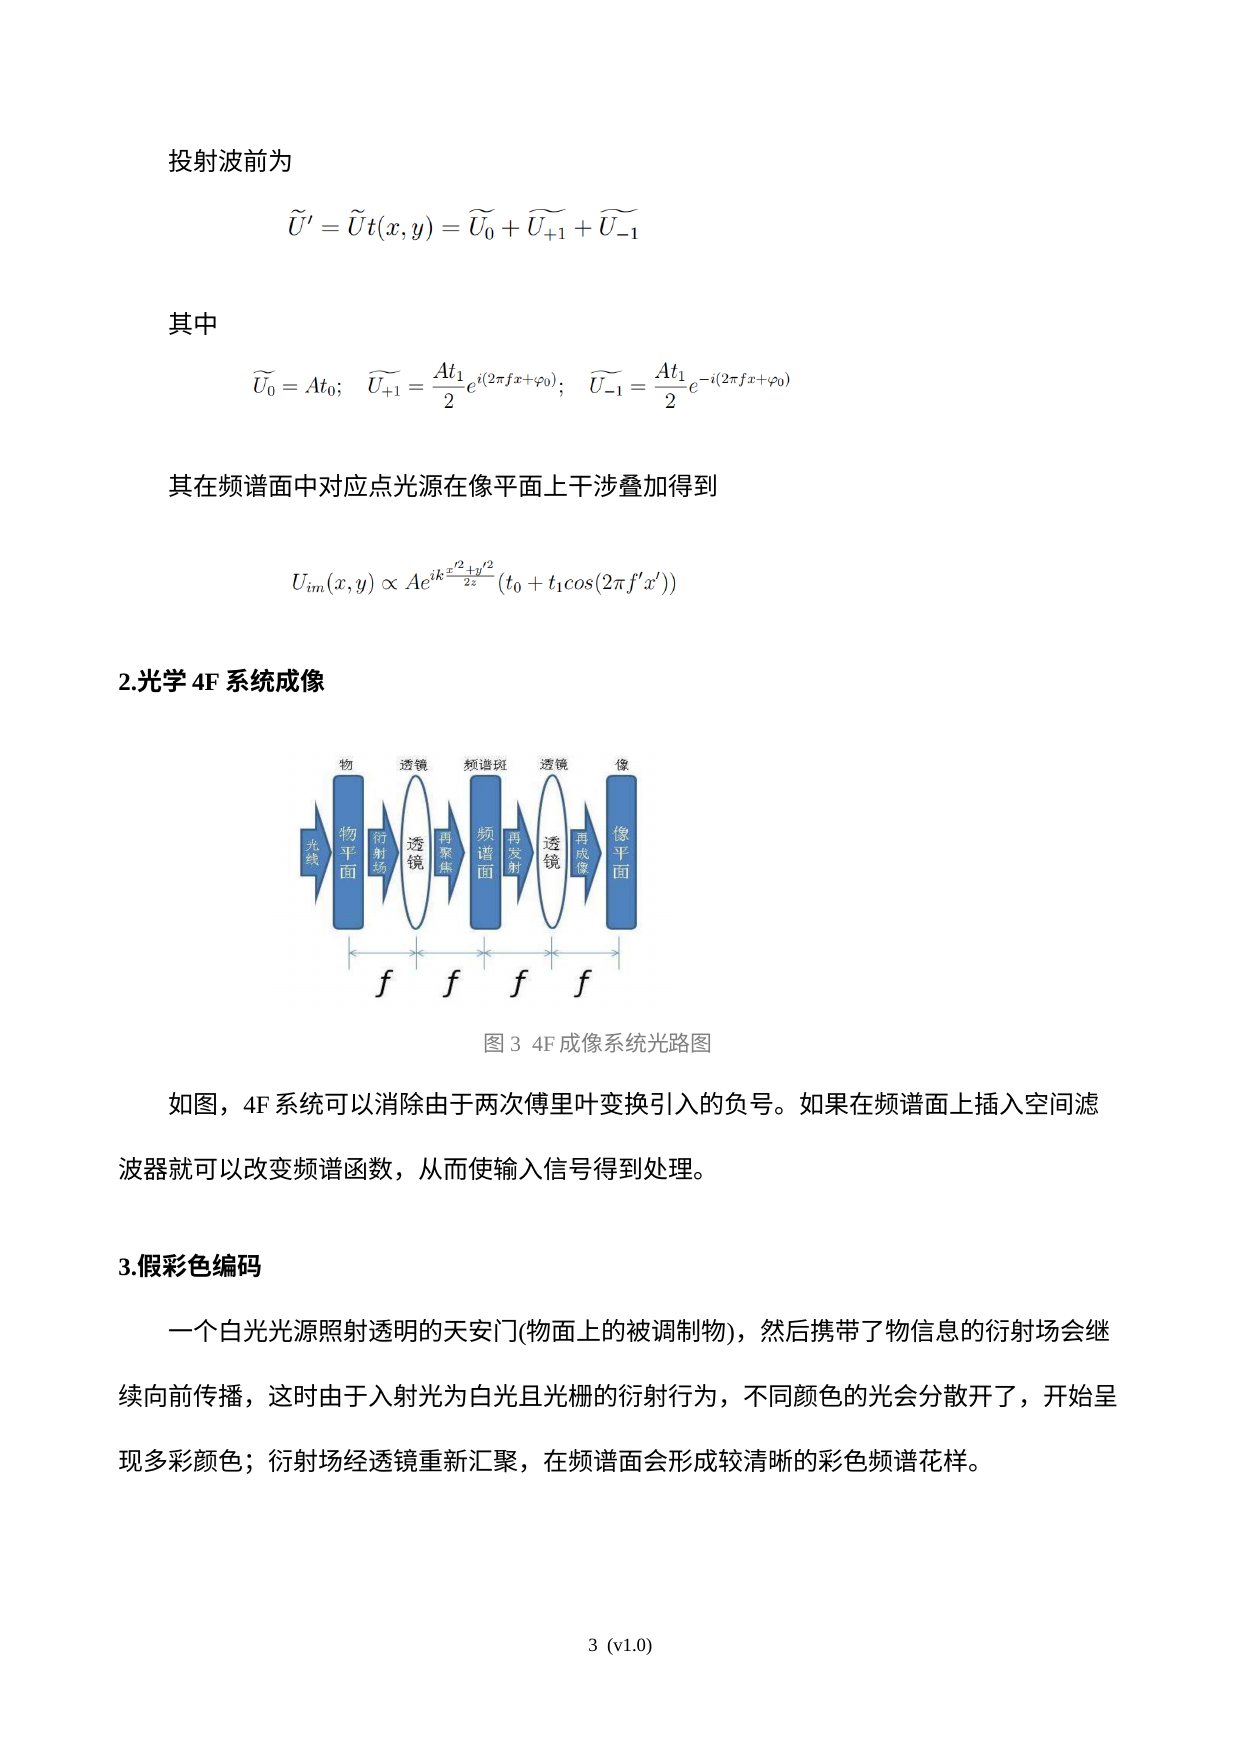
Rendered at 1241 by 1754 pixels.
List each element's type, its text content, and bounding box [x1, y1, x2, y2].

text 投射波前为 [118, 127, 1122, 192]
text 2.光学4F系统成像 [118, 647, 1122, 712]
text 如图，4F系统可以消除由于两次傅里叶变换引入的负号。如果在频谱面上插入空间滤波器就可以改变频谱函数，从而使输入信号得到处理。 [118, 1070, 1122, 1200]
picture [235, 354, 805, 415]
picture [267, 744, 677, 1010]
text 其在频谱面中对应点光源在像平面上干涉叠加得到 [118, 452, 1122, 517]
text 3.假彩色编码 [118, 1232, 1122, 1297]
text 其中 [118, 290, 1122, 355]
picture [273, 549, 693, 610]
text 一个白光光源照射透明的天安门(物面上的被调制物)，然后携带了物信息的衍射场会继续向前传播，这时由于入射光为白光且光栅的衍射行为，不同颜色的光会分散开了，开始呈现多彩颜色；衍射场经透镜重新汇聚，在频谱面会形成较清晰的彩色频谱花样。 [118, 1297, 1122, 1492]
picture [267, 192, 654, 256]
